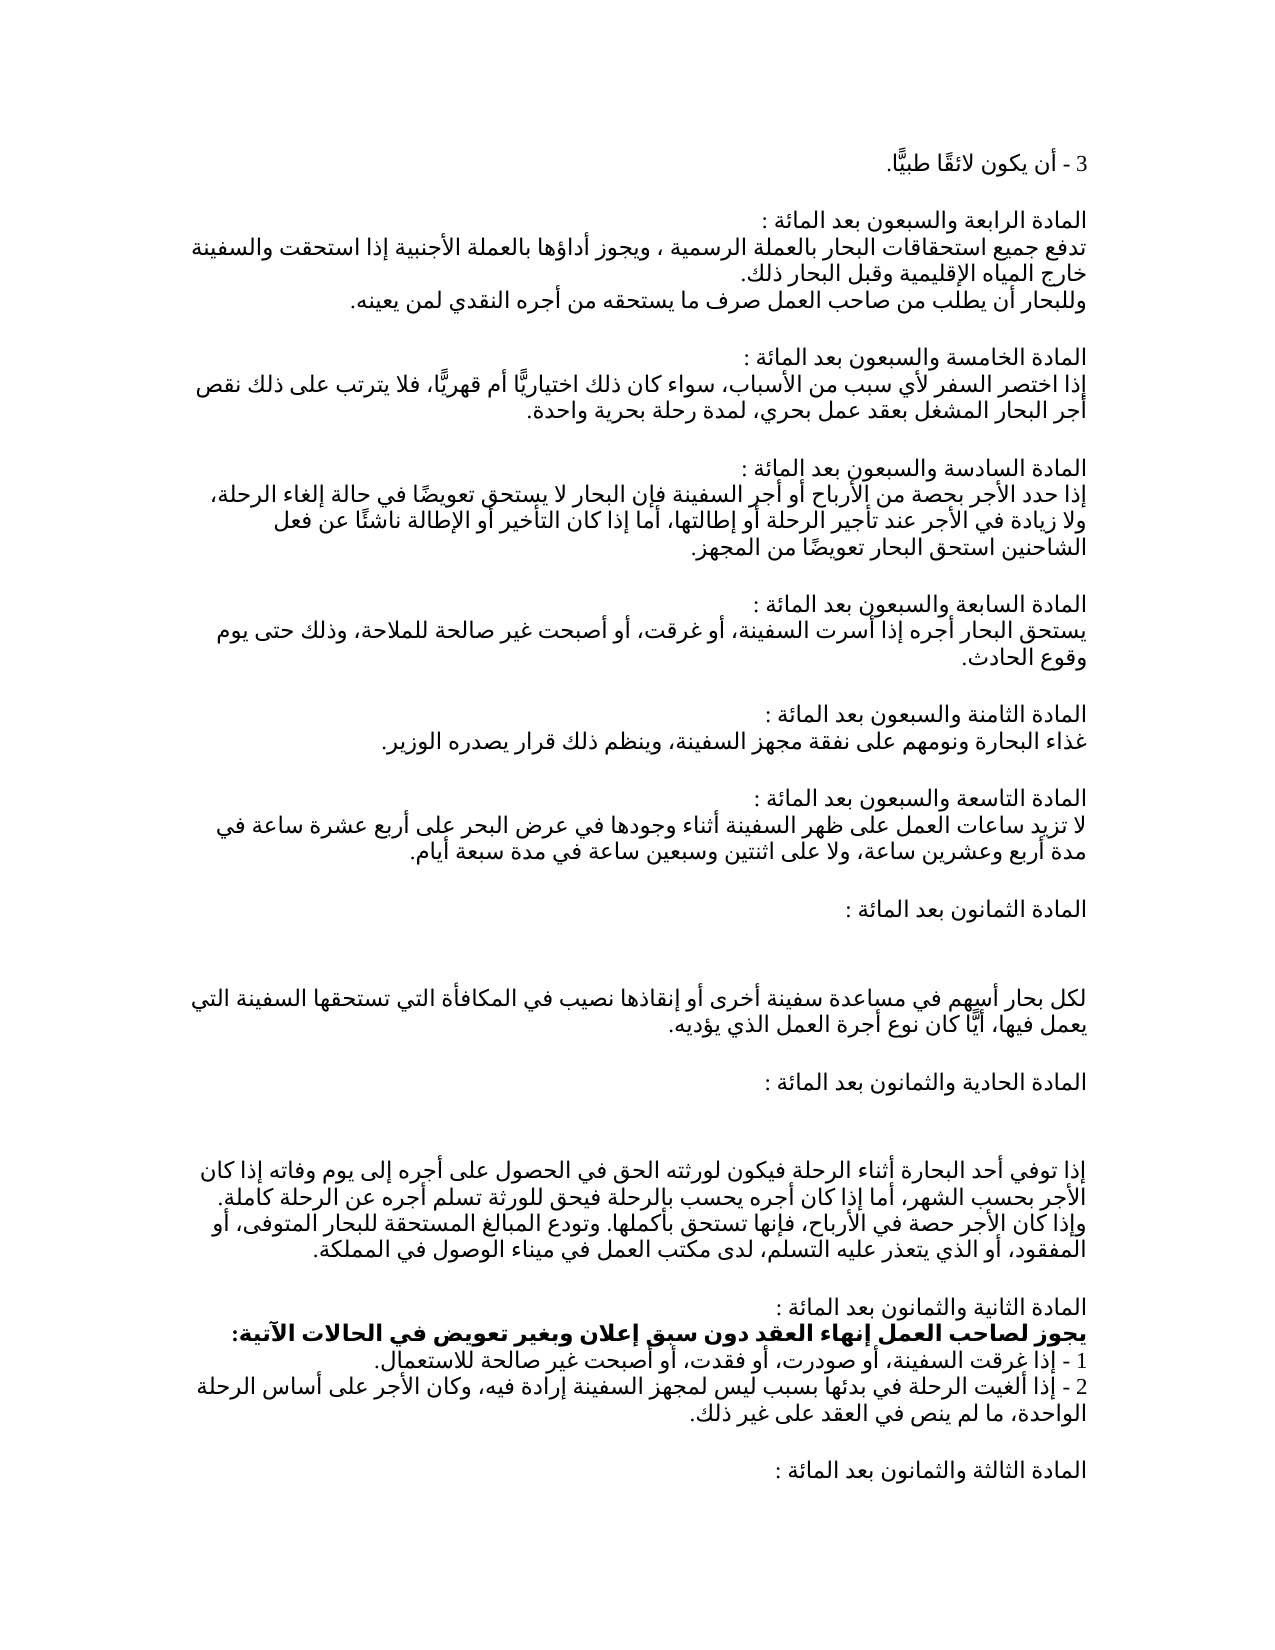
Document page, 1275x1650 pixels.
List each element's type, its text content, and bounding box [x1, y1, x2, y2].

text المادة الثانية والثمانون بعد المائة : [187, 1294, 1087, 1321]
text وللبحار أن يطلب من صاحب العمل صرف ما يستحقه من أجره النقدي لمن يعينه. [187, 287, 1087, 313]
text لا تزيد ساعات العمل على ظهر السفينة أثناء وجودها في عرض البحر على أربع عشرة ساعة في مدة أربع وعشرين ساعة، ولا على اثنتين وسبعين ساعة في مدة سبعة أيام. [187, 812, 1087, 864]
text إذا حدد الأجر بحصة من الأرباح أو أجر السفينة فإن البحار لا يستحق تعويضًا في حالة إلغاء الرحلة، ولا زيادة في الأجر عند تأجير الرحلة أو إطالتها، أما إذا كان التأخير أو الإطالة ناشئًا عن فعل الشاحنين استحق البحار تعويضًا من المجهز. [187, 481, 1087, 560]
text إذا توفي أحد البحارة أثناء الرحلة فيكون لورثته الحق في الحصول على أجره إلى يوم وفاته إذا كان الأجر بحسب الشهر، أما إذا كان أجره يحسب بالرحلة فيحق للورثة تسلم أجره عن الرحلة كاملة. وإذا كان الأجر حصة في الأرباح، فإنها تستحق بأكملها. وتودع المبالغ المستحقة للبحار المتوفى، أو المفقود، أو الذي يتعذر عليه التسلم، لدى مكتب العمل في ميناء الوصول في المملكة. [187, 1157, 1087, 1263]
text المادة الثمانون بعد المائة : [187, 896, 1087, 922]
text 2 - إذا ألغيت الرحلة في بدئها بسبب ليس لمجهز السفينة إرادة فيه، وكان الأجر على أساس الرحلة الواحدة، ما لم ينص في العقد على غير ذلك. [187, 1373, 1087, 1426]
text يستحق البحار أجره إذا أسرت السفينة، أو غرقت، أو أصبحت غير صالحة للملاحة، وذلك حتى يوم وقوع الحادث. [187, 618, 1087, 670]
text لكل بحار أسهم في مساعدة سفينة أخرى أو إنقاذها نصيب في المكافأة التي تستحقها السفينة التي يعمل فيها، أيًّا كان نوع أجرة العمل الذي يؤديه. [187, 985, 1087, 1037]
text المادة السابعة والسبعون بعد المائة : [187, 591, 1087, 618]
text المادة الخامسة والسبعون بعد المائة : [187, 344, 1087, 371]
text المادة التاسعة والسبعون بعد المائة : [187, 786, 1087, 812]
text يجوز لصاحب العمل إنهاء العقد دون سبق إعلان وبغير تعويض في الحالات الآتية: [187, 1321, 1087, 1347]
text المادة الثالثة والثمانون بعد المائة : [187, 1457, 1087, 1483]
text المادة الثامنة والسبعون بعد المائة : [187, 702, 1087, 728]
text تدفع جميع استحقاقات البحار بالعملة الرسمية ، ويجوز أداؤها بالعملة الأجنبية إذا استحقت والسفينة خارج المياه الإقليمية وقبل البحار ذلك. [187, 234, 1087, 287]
text 1 - إذا غرقت السفينة، أو صودرت، أو فقدت، أو أصبحت غير صالحة للاستعمال. [187, 1347, 1087, 1373]
text المادة السادسة والسبعون بعد المائة : [187, 454, 1087, 481]
text المادة الحادية والثمانون بعد المائة : [187, 1069, 1087, 1095]
text غذاء البحارة ونومهم على نفقة مجهز السفينة، وينظم ذلك قرار يصدره الوزير. [187, 728, 1087, 754]
text 3 - أن يكون لائقًا طبيًّا. [187, 150, 1087, 176]
text إذا اختصر السفر لأي سبب من الأسباب، سواء كان ذلك اختياريًّا أم قهريًّا، فلا يترتب على ذلك نقص أجر البحار المشغل بعقد عمل بحري، لمدة رحلة بحرية واحدة. [187, 371, 1087, 423]
text المادة الرابعة والسبعون بعد المائة : [187, 208, 1087, 234]
